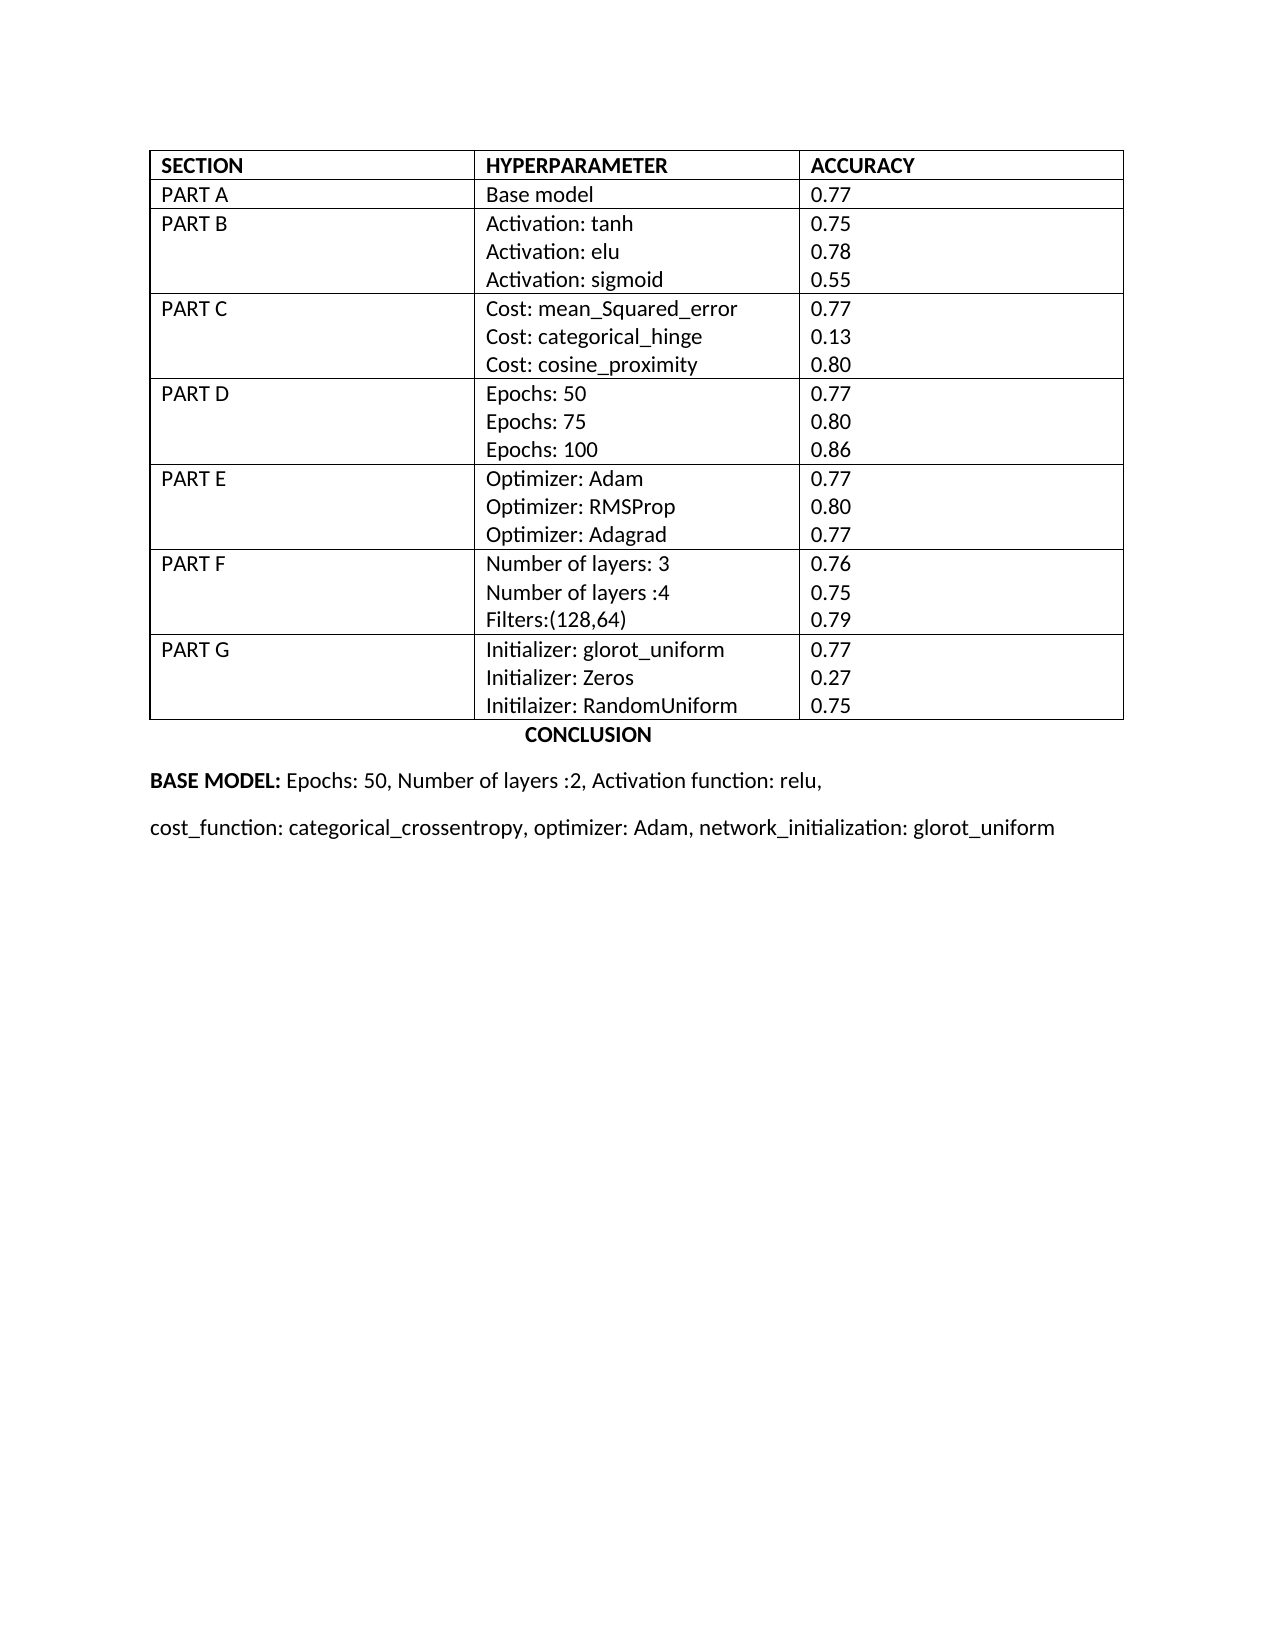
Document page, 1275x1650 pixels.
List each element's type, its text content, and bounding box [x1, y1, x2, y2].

table_cell PART B [151, 209, 474, 293]
table_cell PART G [151, 635, 474, 719]
table_cell PART D [151, 379, 474, 463]
table_cell PART E [151, 465, 474, 548]
text cost_function: categorical_crossentropy, optimizer: Adam, network_initialization: glorot_uniform [150, 813, 1125, 842]
table_cell 0.77 [800, 180, 1123, 208]
table_cell PART A [151, 180, 474, 208]
table_cell Base model [475, 180, 799, 208]
table_cell 0.77 0.80 0.77 [800, 465, 1123, 548]
table_cell Number of layers: 3 Number of layers :4 Filters:(128,64) [475, 550, 799, 634]
table_cell 0.77 0.13 0.80 [800, 294, 1123, 378]
table_cell 0.75 0.78 0.55 [800, 209, 1123, 293]
table_cell Epochs: 50 Epochs: 75 Epochs: 100 [475, 379, 799, 463]
table_cell Initializer: glorot_uniform Initializer: Zeros Initilaizer: RandomUniform [475, 635, 799, 719]
table_header HYPERPARAMETER [475, 151, 799, 179]
table_cell Optimizer: Adam Optimizer: RMSProp Optimizer: Adagrad [475, 465, 799, 548]
table_cell Cost: mean_Squared_error Cost: categorical_hinge Cost: cosine_proximity [475, 294, 799, 378]
text CONCLUSION [150, 720, 1125, 748]
table_cell Activation: tanh Activation: elu Activation: sigmoid [475, 209, 799, 293]
table_cell PART C [151, 294, 474, 378]
table_cell PART F [151, 550, 474, 634]
table_header SECTION [151, 151, 474, 179]
table_cell 0.77 0.80 0.86 [800, 379, 1123, 463]
table_cell 0.77 0.27 0.75 [800, 635, 1123, 719]
table_cell 0.76 0.75 0.79 [800, 550, 1123, 634]
text BASE MODEL: Epochs: 50, Number of layers :2, Activation function: relu, [150, 767, 1125, 795]
table_header ACCURACY [800, 151, 1123, 179]
